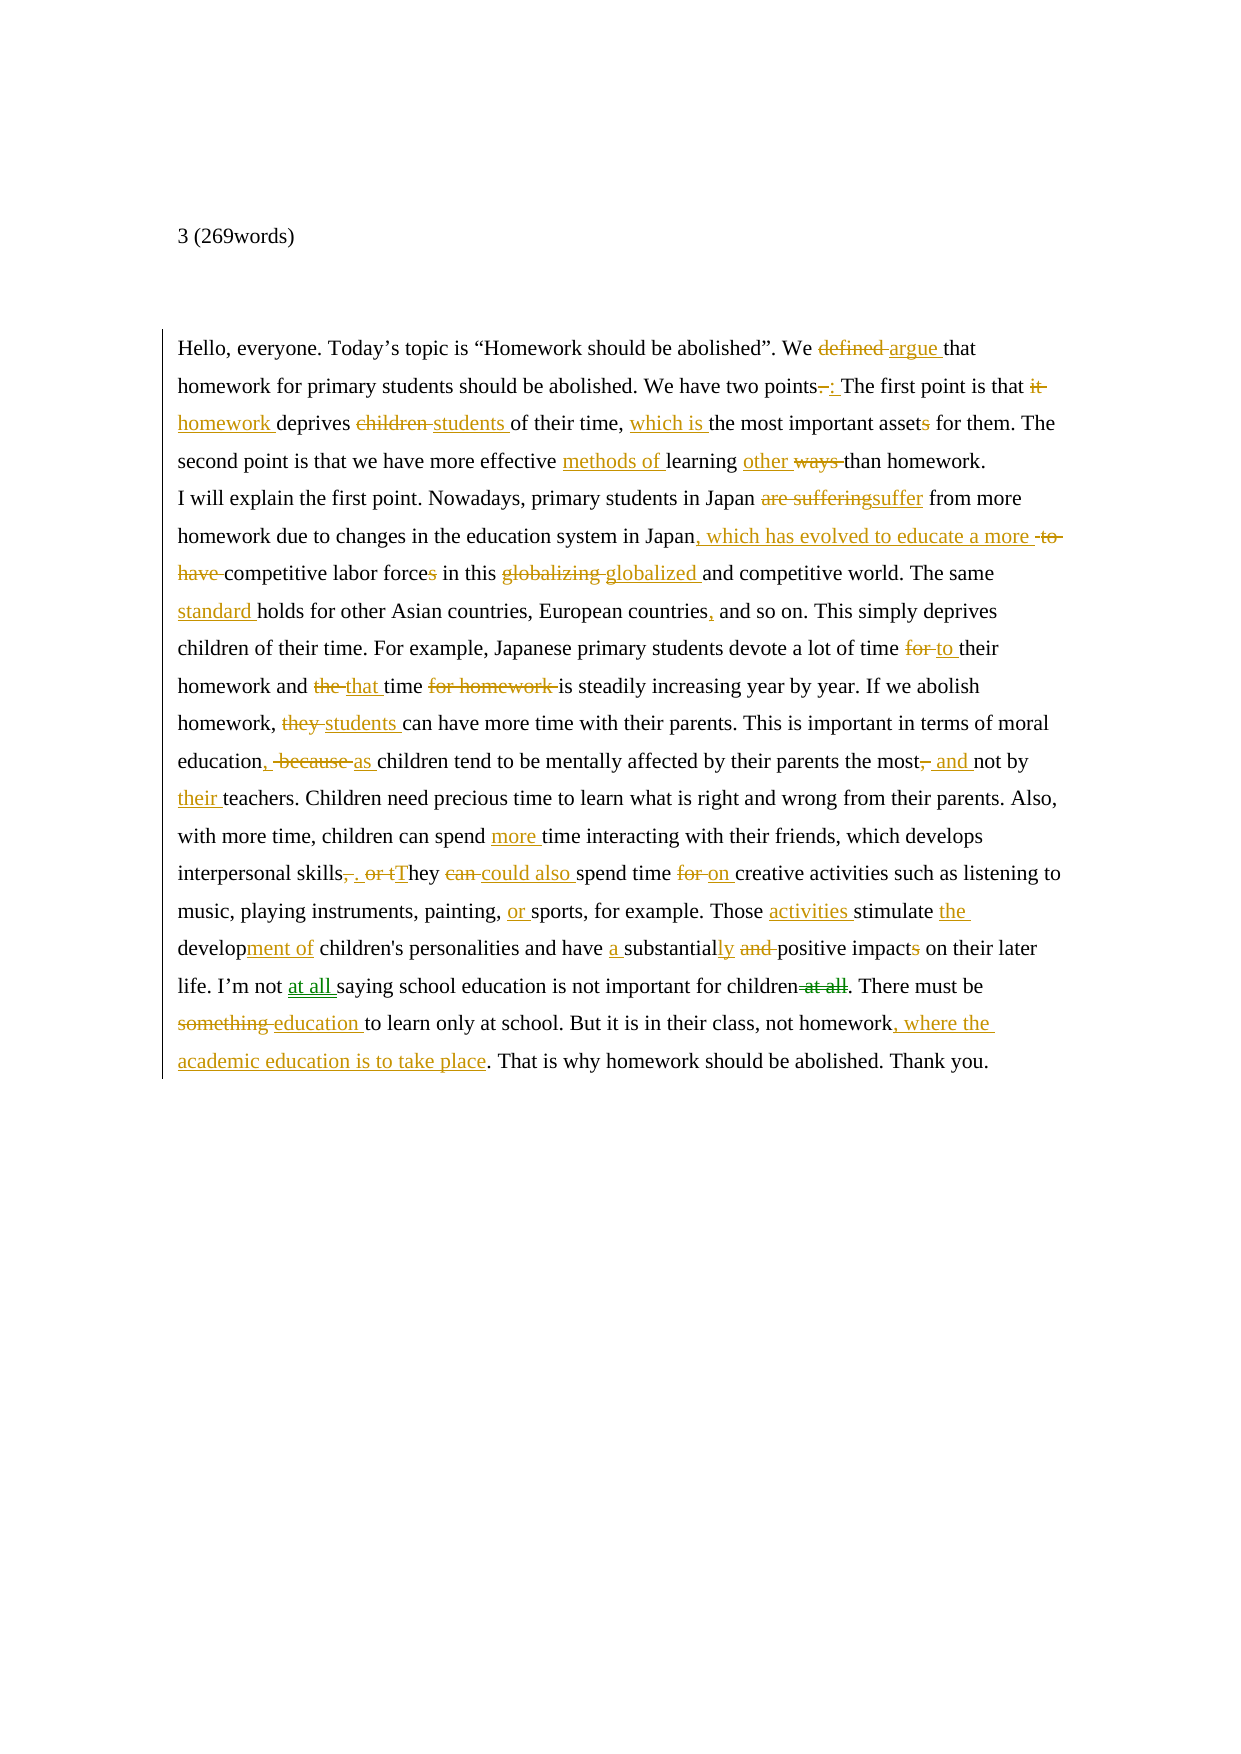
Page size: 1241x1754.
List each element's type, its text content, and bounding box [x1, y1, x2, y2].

text 3 (269words) [177, 217, 1063, 254]
text I will explain the first point. Nowadays, primary students in Japan from more homework due to changes in the education system in Japancompetitive labor force in this and competitive world. The same holds for other Asian countries, European countries and so on. This simply deprives children of their time. For example, Japanese primary students devote a lot of time their homework and time is steadily increasing year by year. If we abolish homework, can have more time with their parents. This is important in terms of moral educationchildren tend to be mentally affected by their parents the mostnot by teachers. Children need precious time to learn what is right and wrong from their parents. Also, with more time, children can spend time interacting with their friends, which develops interpersonal skillshey spend time creative activities such as listening to music, playing instruments, painting, sports, for example. Those stimulate develop children's personalities and have substantial positive impact on their later life. I’m not saying school education is not important for children. There must be to learn only at school. But it is in their class, not homework. That is why homework should be abolished. Thank you. [177, 479, 1063, 1079]
text Hello, everyone. Today’s topic is “Homework should be abolished”. We that homework for primary students should be abolished. We have two pointsThe first point is that deprives of their time, the most important asset for them. The second point is that we have more effective learning than homework. [177, 329, 1063, 479]
